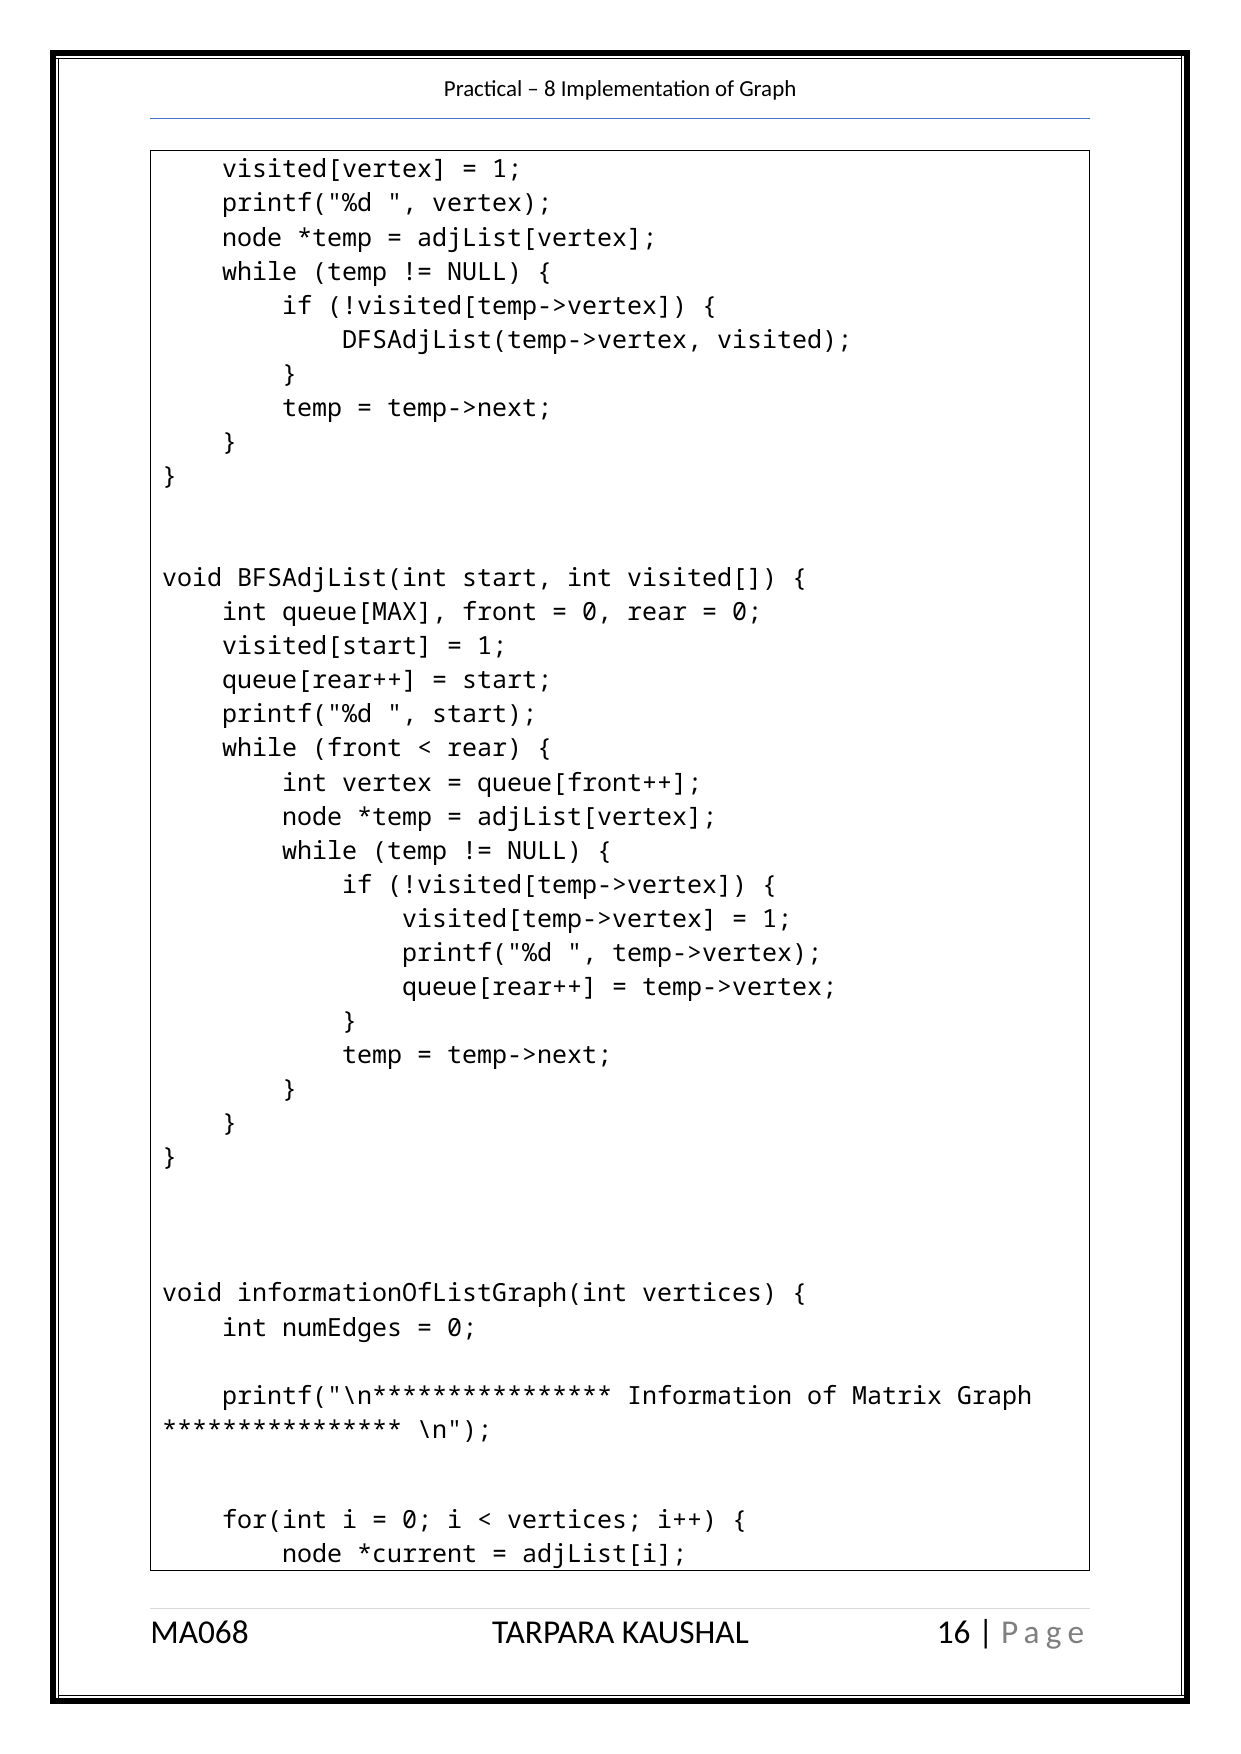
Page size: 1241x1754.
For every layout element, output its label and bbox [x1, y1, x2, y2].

table_header [151, 151, 1089, 1569]
